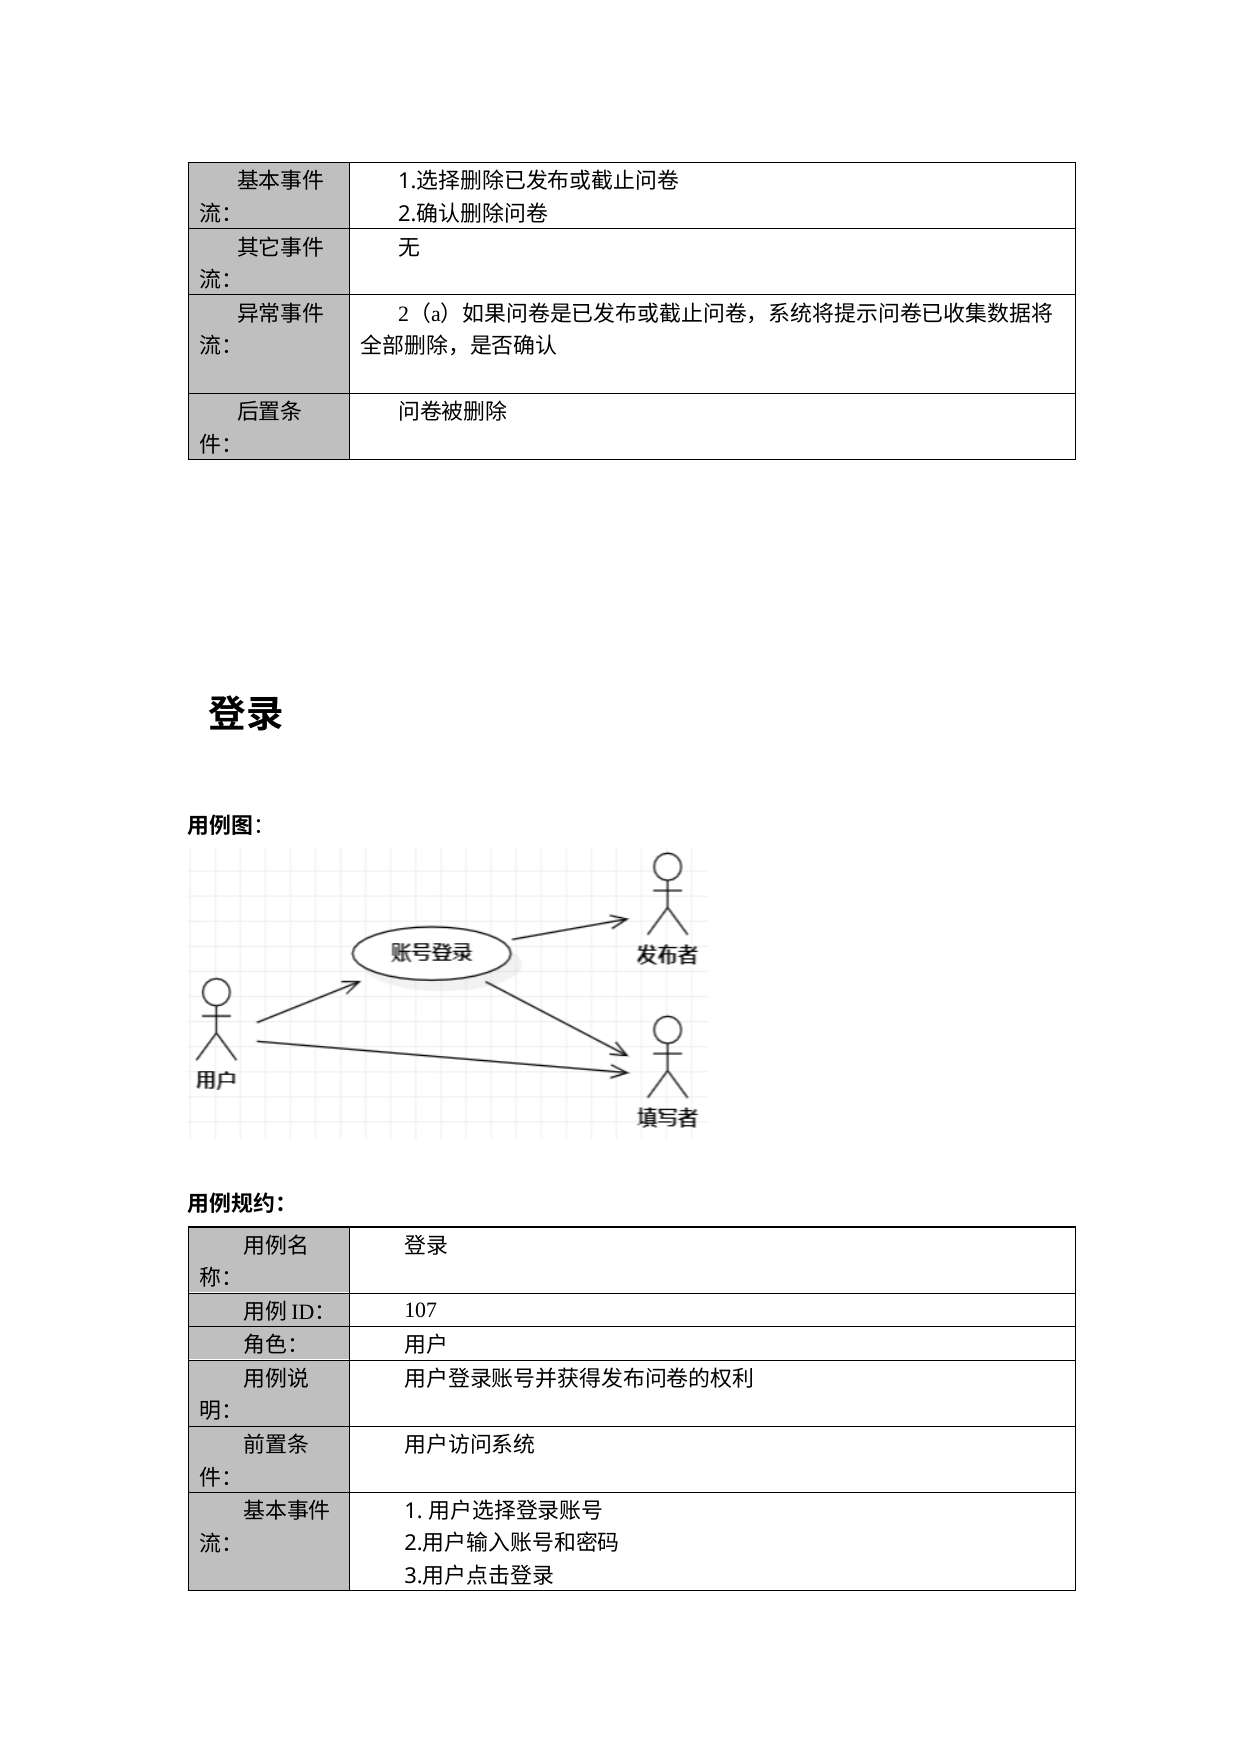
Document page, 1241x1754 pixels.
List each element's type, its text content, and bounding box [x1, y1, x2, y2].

table_cell 2（a）如果问卷是已发布或截止问卷，系统将提示问卷已收集数据将全部删除，是否确认 [350, 295, 1075, 393]
table_cell 问卷被删除 [350, 394, 1075, 459]
text 用例图： [187, 808, 1053, 841]
table_cell 用户 [350, 1327, 1075, 1359]
table_cell 用户登录账号并获得发布问卷的权利 [350, 1361, 1075, 1426]
text 用例规约： [187, 1186, 1053, 1218]
table_cell 基本事件流： [189, 1493, 349, 1590]
table_header 登录 [350, 1228, 1075, 1292]
table_cell 角色： [189, 1327, 349, 1359]
table_cell 基本事件流： [189, 163, 349, 228]
table_cell 用例说明： [189, 1361, 349, 1426]
table_cell 用例ID： [189, 1294, 349, 1326]
table_cell 用户访问系统 [350, 1427, 1075, 1492]
table_cell 1.选择删除已发布或截止问卷 2.确认删除问卷 [350, 163, 1075, 228]
table_cell 107 [350, 1294, 1075, 1326]
table_cell 前置条件： [189, 1427, 349, 1492]
subtitle 登录 [187, 678, 1053, 743]
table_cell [350, 1493, 1075, 1590]
table_header 用例名称： [189, 1228, 349, 1292]
picture [187, 848, 708, 1139]
table_cell 其它事件流： [189, 229, 349, 294]
table_cell 无 [350, 229, 1075, 294]
table_cell 异常事件流： [189, 295, 349, 393]
table_cell 后置条件： [189, 394, 349, 459]
